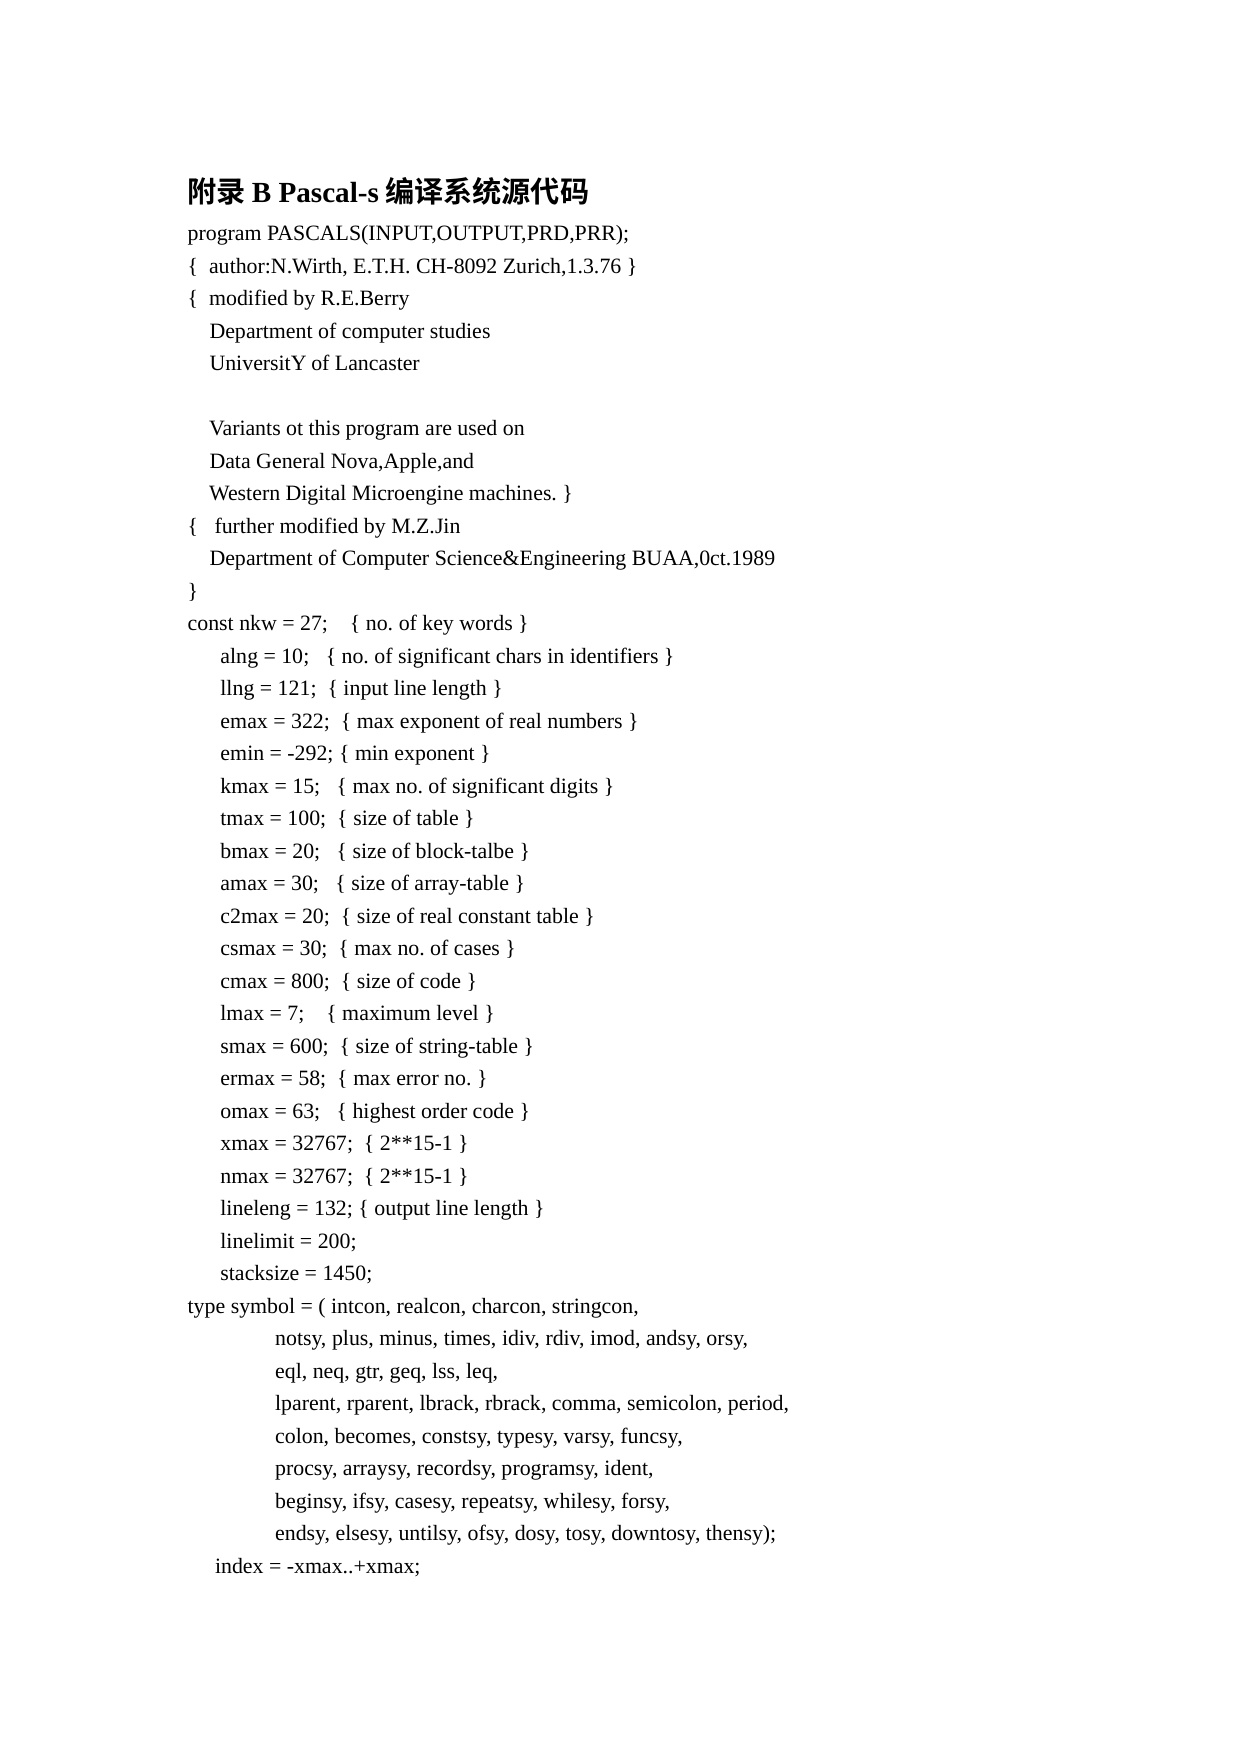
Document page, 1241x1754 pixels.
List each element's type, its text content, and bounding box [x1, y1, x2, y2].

text llng = 121; { input line length } [187, 672, 1053, 704]
text Department of Computer Science&Engineering BUAA,0ct.1989 [187, 542, 1053, 574]
subtitle 附录B Pascal-s编译系统源代码 [187, 168, 1053, 211]
text cmax = 800; { size of code } [187, 964, 1053, 997]
text index = -xmax..+xmax; [187, 1549, 1053, 1582]
text xmax = 32767; { 2**15-1 } [187, 1127, 1053, 1159]
text emax = 322; { max exponent of real numbers } [187, 704, 1053, 737]
text stacksize = 1450; [187, 1257, 1053, 1289]
text notsy, plus, minus, times, idiv, rdiv, imod, andsy, orsy, [187, 1322, 1053, 1354]
text Variants ot this program are used on [187, 412, 1053, 444]
text lparent, rparent, lbrack, rbrack, comma, semicolon, period, [187, 1387, 1053, 1419]
text program PASCALS(INPUT,OUTPUT,PRD,PRR); [187, 217, 1053, 249]
text lmax = 7; { maximum level } [187, 997, 1053, 1029]
text linelimit = 200; [187, 1224, 1053, 1257]
text Western Digital Microengine machines. } [187, 477, 1053, 509]
text ermax = 58; { max error no. } [187, 1062, 1053, 1094]
text csmax = 30; { max no. of cases } [187, 932, 1053, 964]
text omax = 63; { highest order code } [187, 1094, 1053, 1127]
text const nkw = 27; { no. of key words } [187, 607, 1053, 639]
text type symbol = ( intcon, realcon, charcon, stringcon, [187, 1289, 1053, 1322]
text bmax = 20; { size of block-talbe } [187, 834, 1053, 867]
text tmax = 100; { size of table } [187, 802, 1053, 834]
text c2max = 20; { size of real constant table } [187, 899, 1053, 932]
text UniversitY of Lancaster [187, 347, 1053, 379]
text endsy, elsesy, untilsy, ofsy, dosy, tosy, downtosy, thensy); [187, 1517, 1053, 1549]
text beginsy, ifsy, casesy, repeatsy, whilesy, forsy, [187, 1484, 1053, 1517]
text } [187, 574, 1053, 607]
text eql, neq, gtr, geq, lss, leq, [187, 1354, 1053, 1387]
text nmax = 32767; { 2**15-1 } [187, 1159, 1053, 1192]
text alng = 10; { no. of significant chars in identifiers } [187, 639, 1053, 672]
text { modified by R.E.Berry [187, 282, 1053, 314]
text emin = -292; { min exponent } [187, 737, 1053, 769]
text { further modified by M.Z.Jin [187, 509, 1053, 542]
text Data General Nova,Apple,and [187, 444, 1053, 477]
text { author:N.Wirth, E.T.H. CH-8092 Zurich,1.3.76 } [187, 249, 1053, 282]
text colon, becomes, constsy, typesy, varsy, funcsy, [187, 1419, 1053, 1452]
text Department of computer studies [187, 314, 1053, 347]
text kmax = 15; { max no. of significant digits } [187, 769, 1053, 802]
text smax = 600; { size of string-table } [187, 1029, 1053, 1062]
text lineleng = 132; { output line length } [187, 1192, 1053, 1224]
text amax = 30; { size of array-table } [187, 867, 1053, 899]
text procsy, arraysy, recordsy, programsy, ident, [187, 1452, 1053, 1484]
